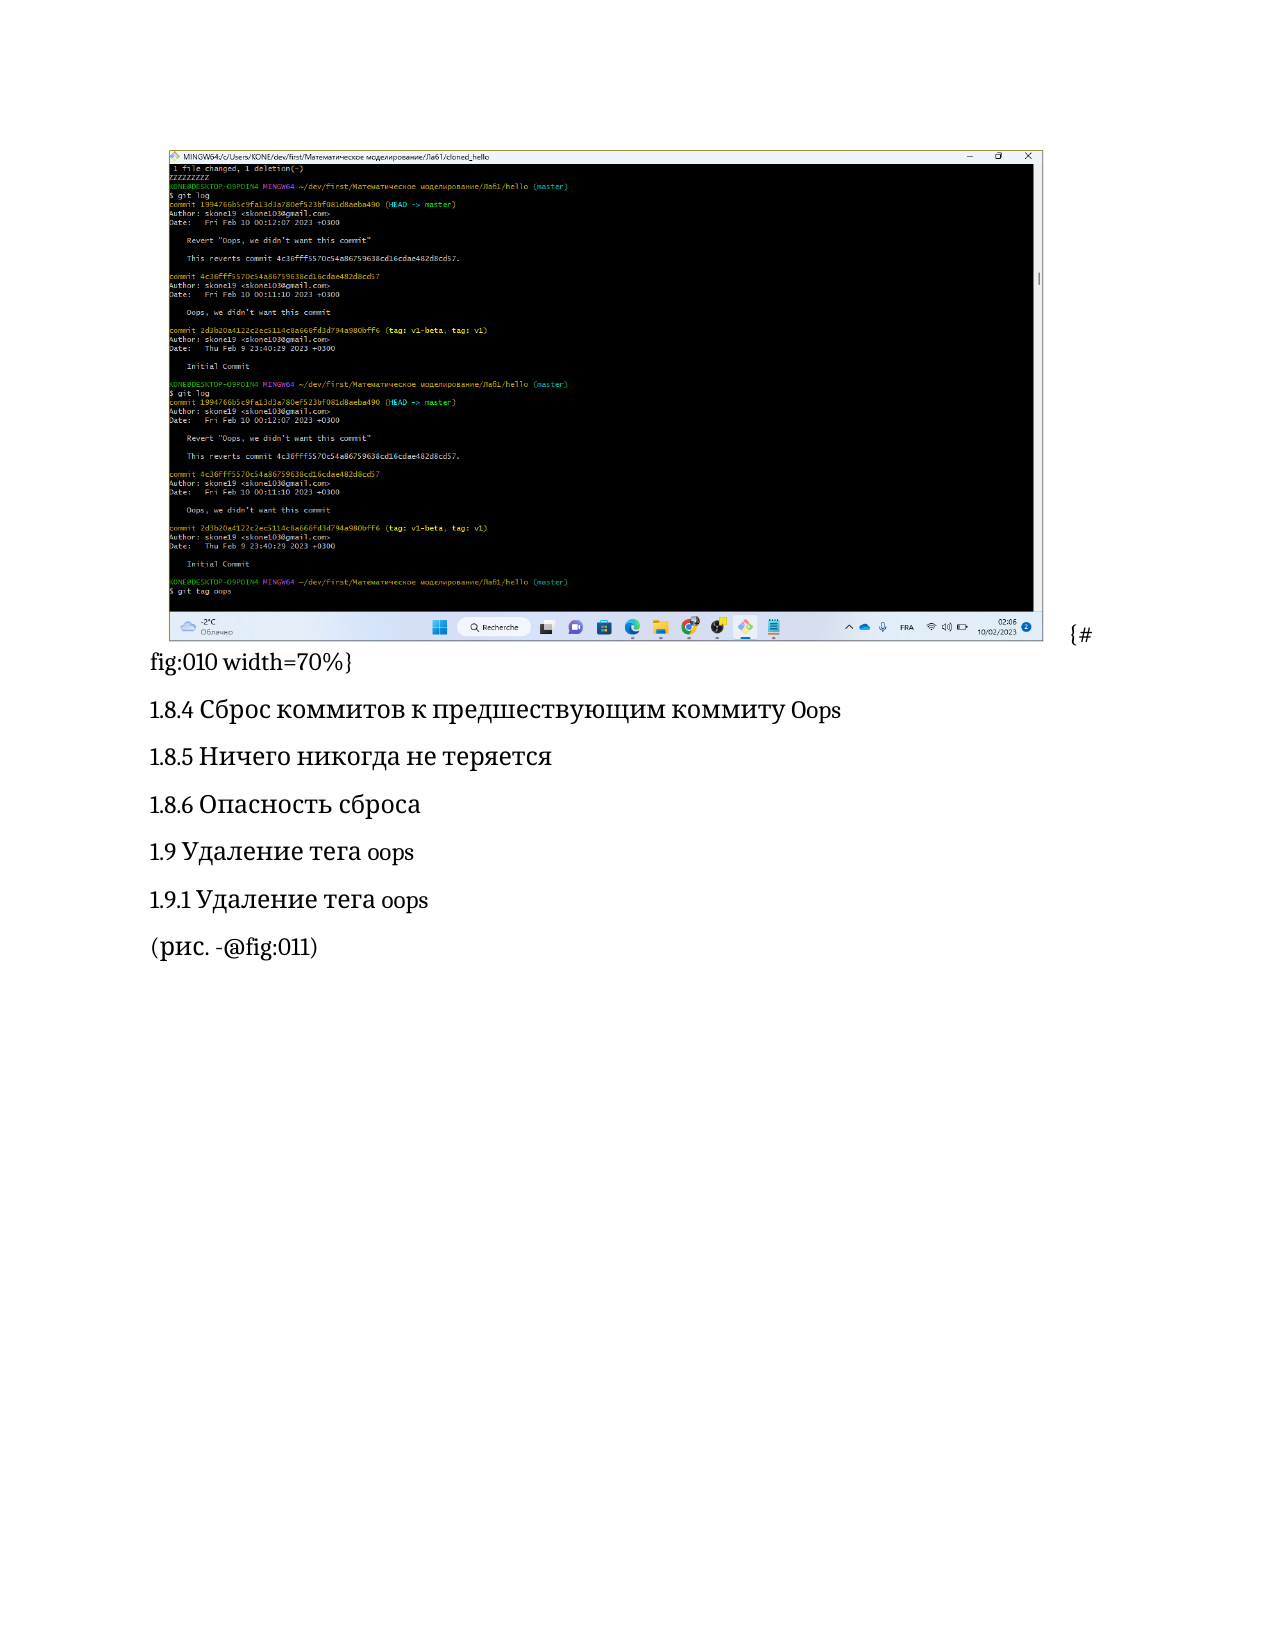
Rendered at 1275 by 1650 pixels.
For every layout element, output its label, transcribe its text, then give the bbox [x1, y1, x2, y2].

text 1.9.1 Удаление тега oops [150, 886, 1125, 914]
text 1.9 Удаление тега oops [150, 838, 1125, 867]
picture [168, 150, 1044, 642]
text 1.8.6 Опасность сброса [150, 791, 1125, 819]
text 1.8.5 Ничего никогда не теряется [150, 743, 1125, 772]
text 1.8.4 Сброс коммитов к предшествующим коммиту Oops [150, 696, 1125, 724]
text (рис. -@fig:011) [150, 933, 1125, 962]
